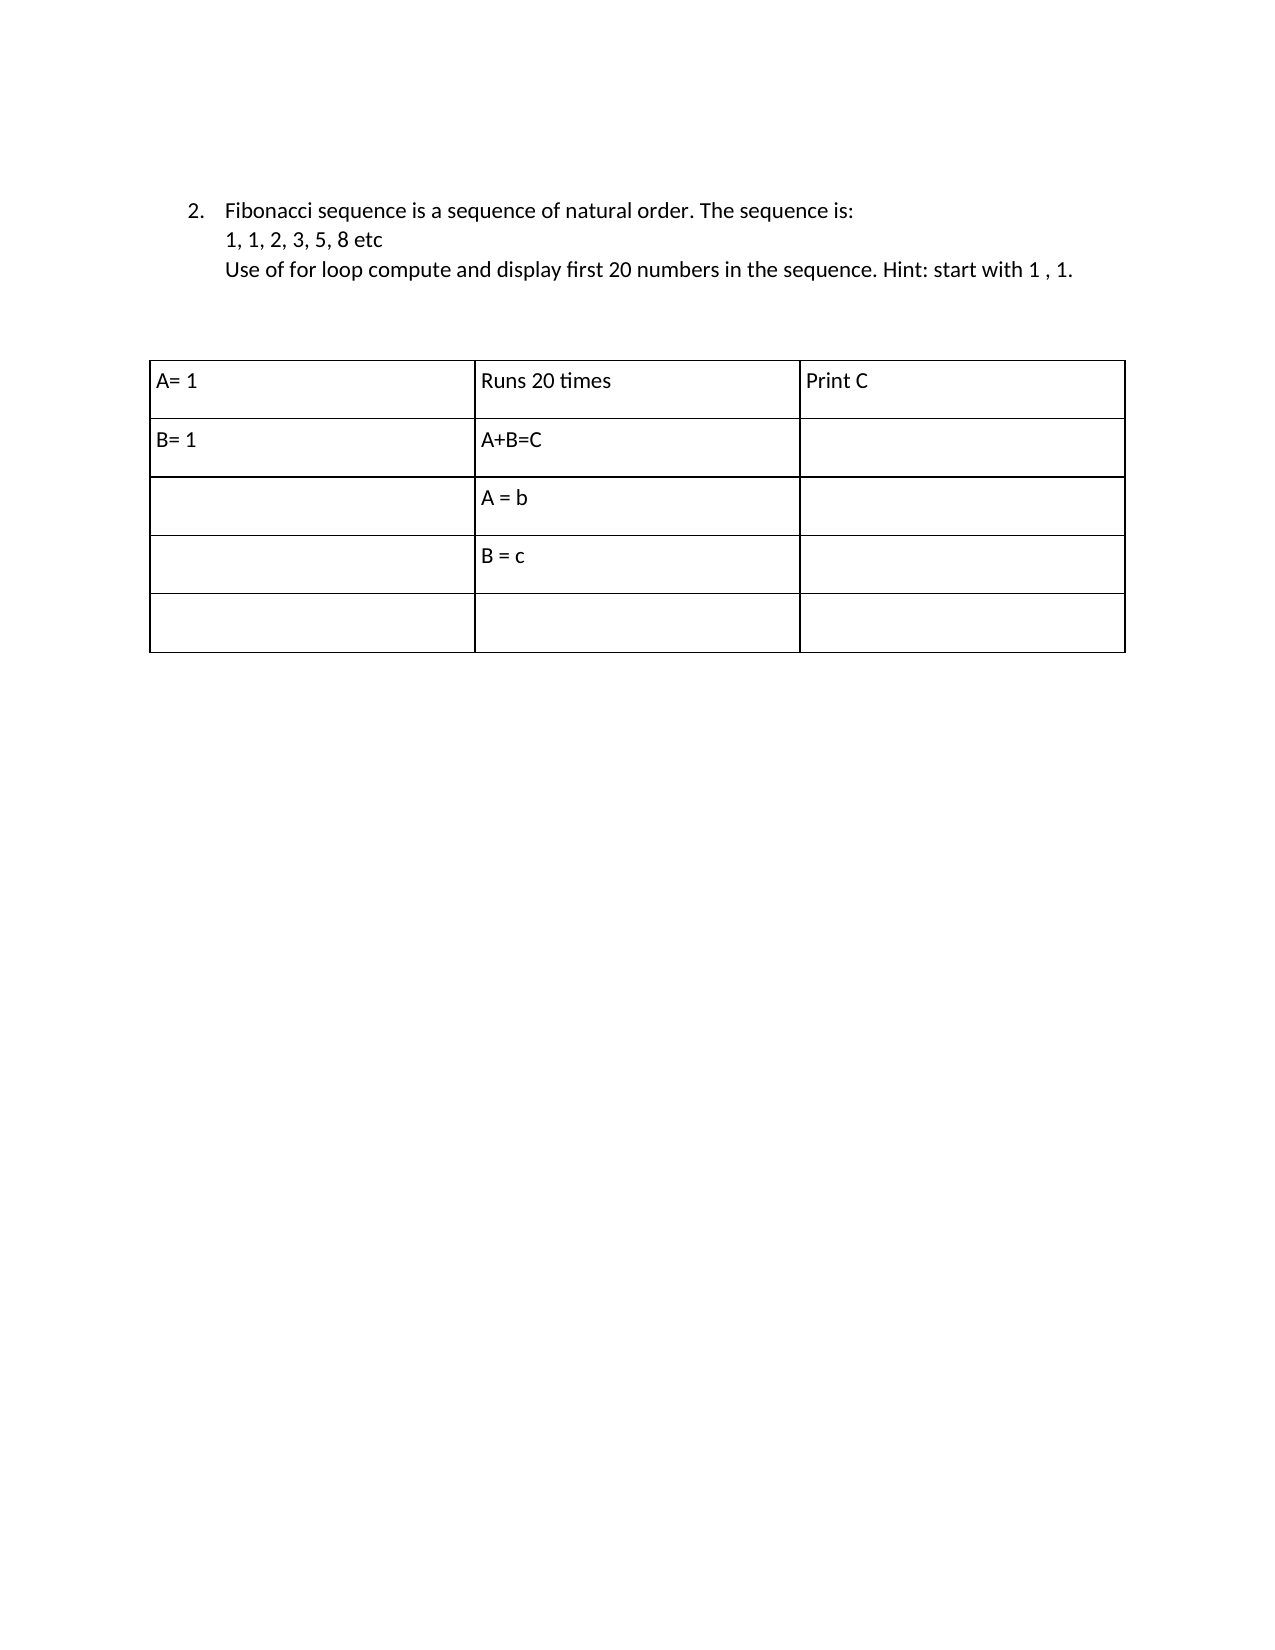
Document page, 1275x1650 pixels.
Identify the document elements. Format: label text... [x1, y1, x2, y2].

table_cell [476, 594, 799, 652]
table_cell A+B=C [476, 419, 799, 476]
table_cell [801, 594, 1124, 652]
table_cell B = c [476, 536, 799, 593]
table_header Print C [801, 361, 1124, 418]
table_cell [151, 536, 474, 593]
list Use of for loop compute and display first 20 numbers in the sequence. Hint: start with 1 , 1. [225, 255, 1125, 283]
table_header A= 1 [151, 361, 474, 418]
table_cell [151, 478, 474, 535]
table_cell [801, 478, 1124, 535]
table_cell B= 1 [151, 419, 474, 476]
list Fibonacci sequence is a sequence of natural order. The sequence is: [187, 196, 1125, 224]
table_cell A = b [476, 478, 799, 535]
table_cell [151, 594, 474, 652]
table_cell [801, 536, 1124, 593]
list 1, 1, 2, 3, 5, 8 etc [225, 225, 1125, 253]
table_header Runs 20 times [476, 361, 799, 418]
table_cell [801, 419, 1124, 476]
